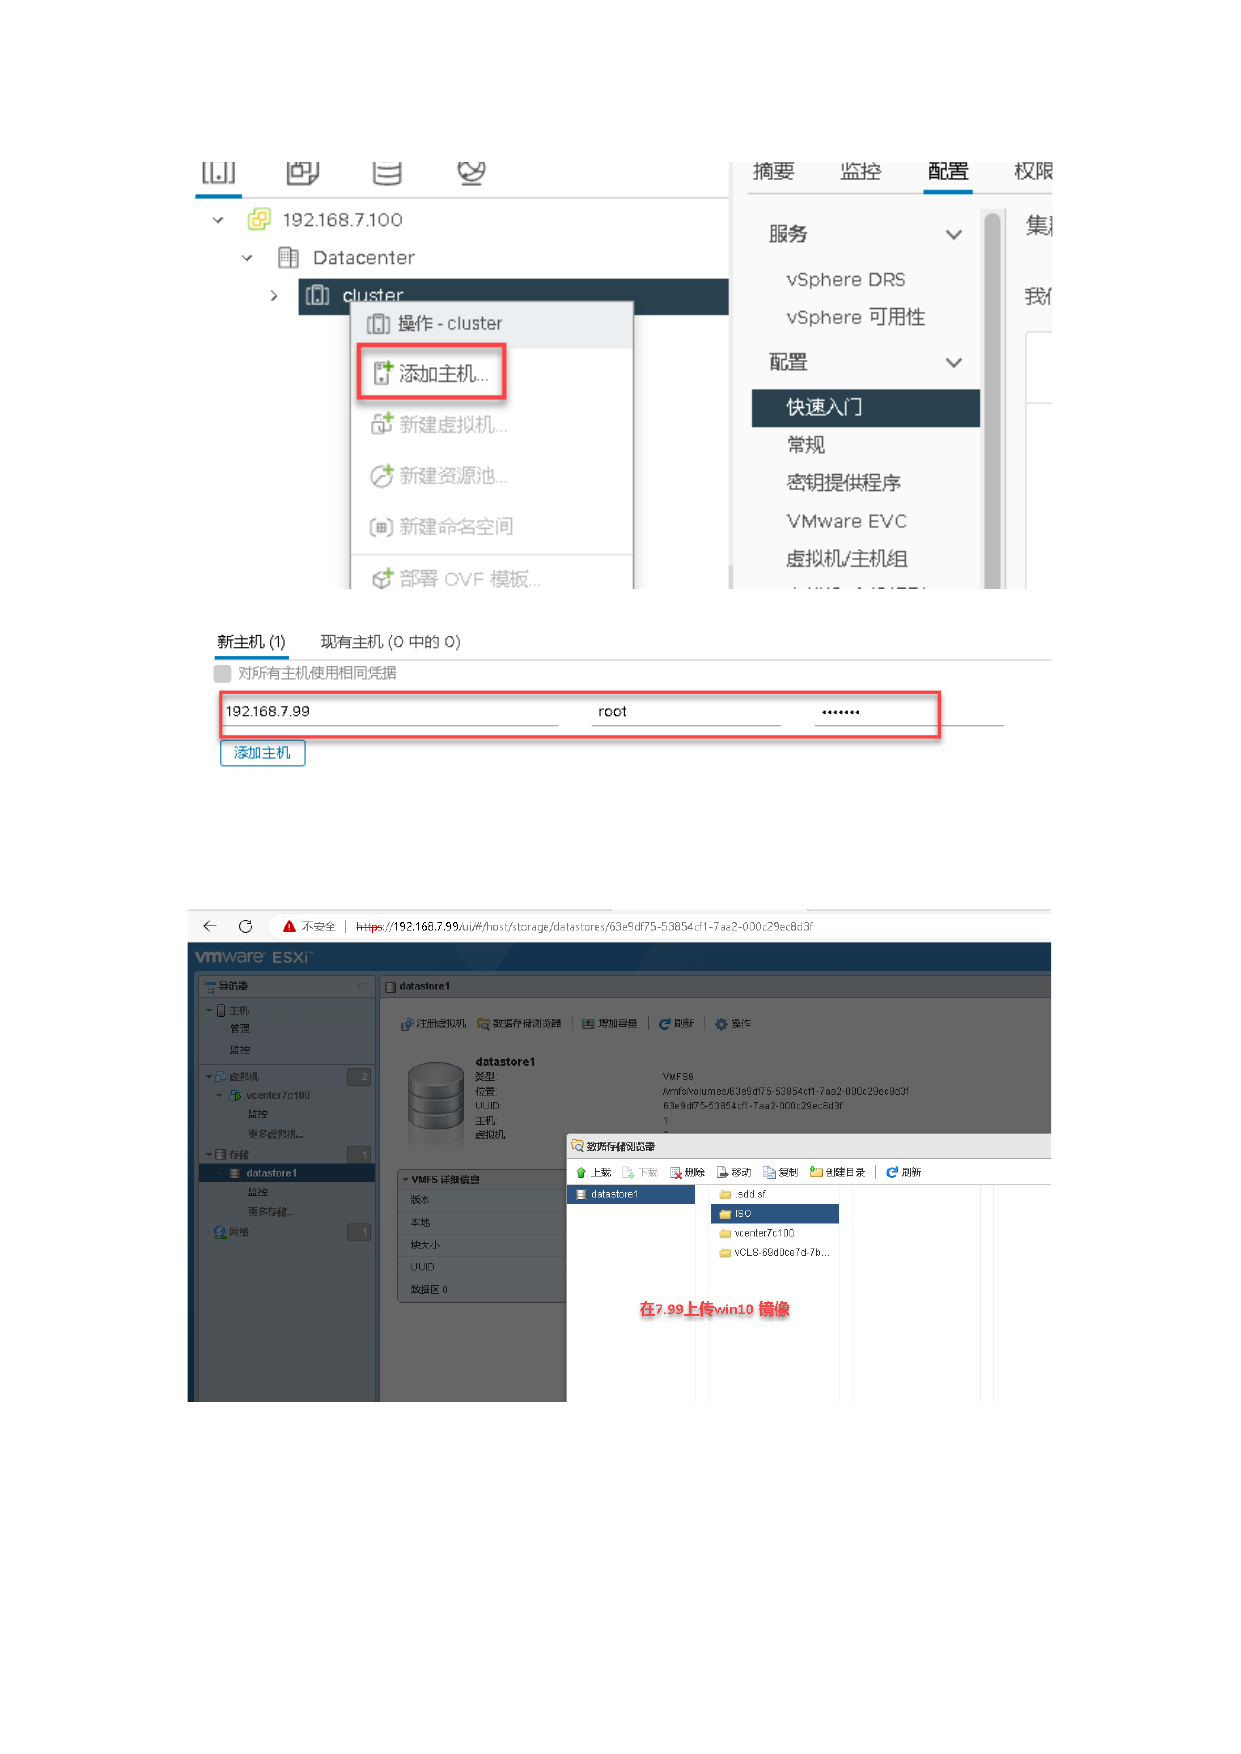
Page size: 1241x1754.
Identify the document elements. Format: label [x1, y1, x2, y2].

picture [187, 617, 1052, 879]
picture [187, 162, 1053, 589]
picture [187, 909, 1052, 1402]
